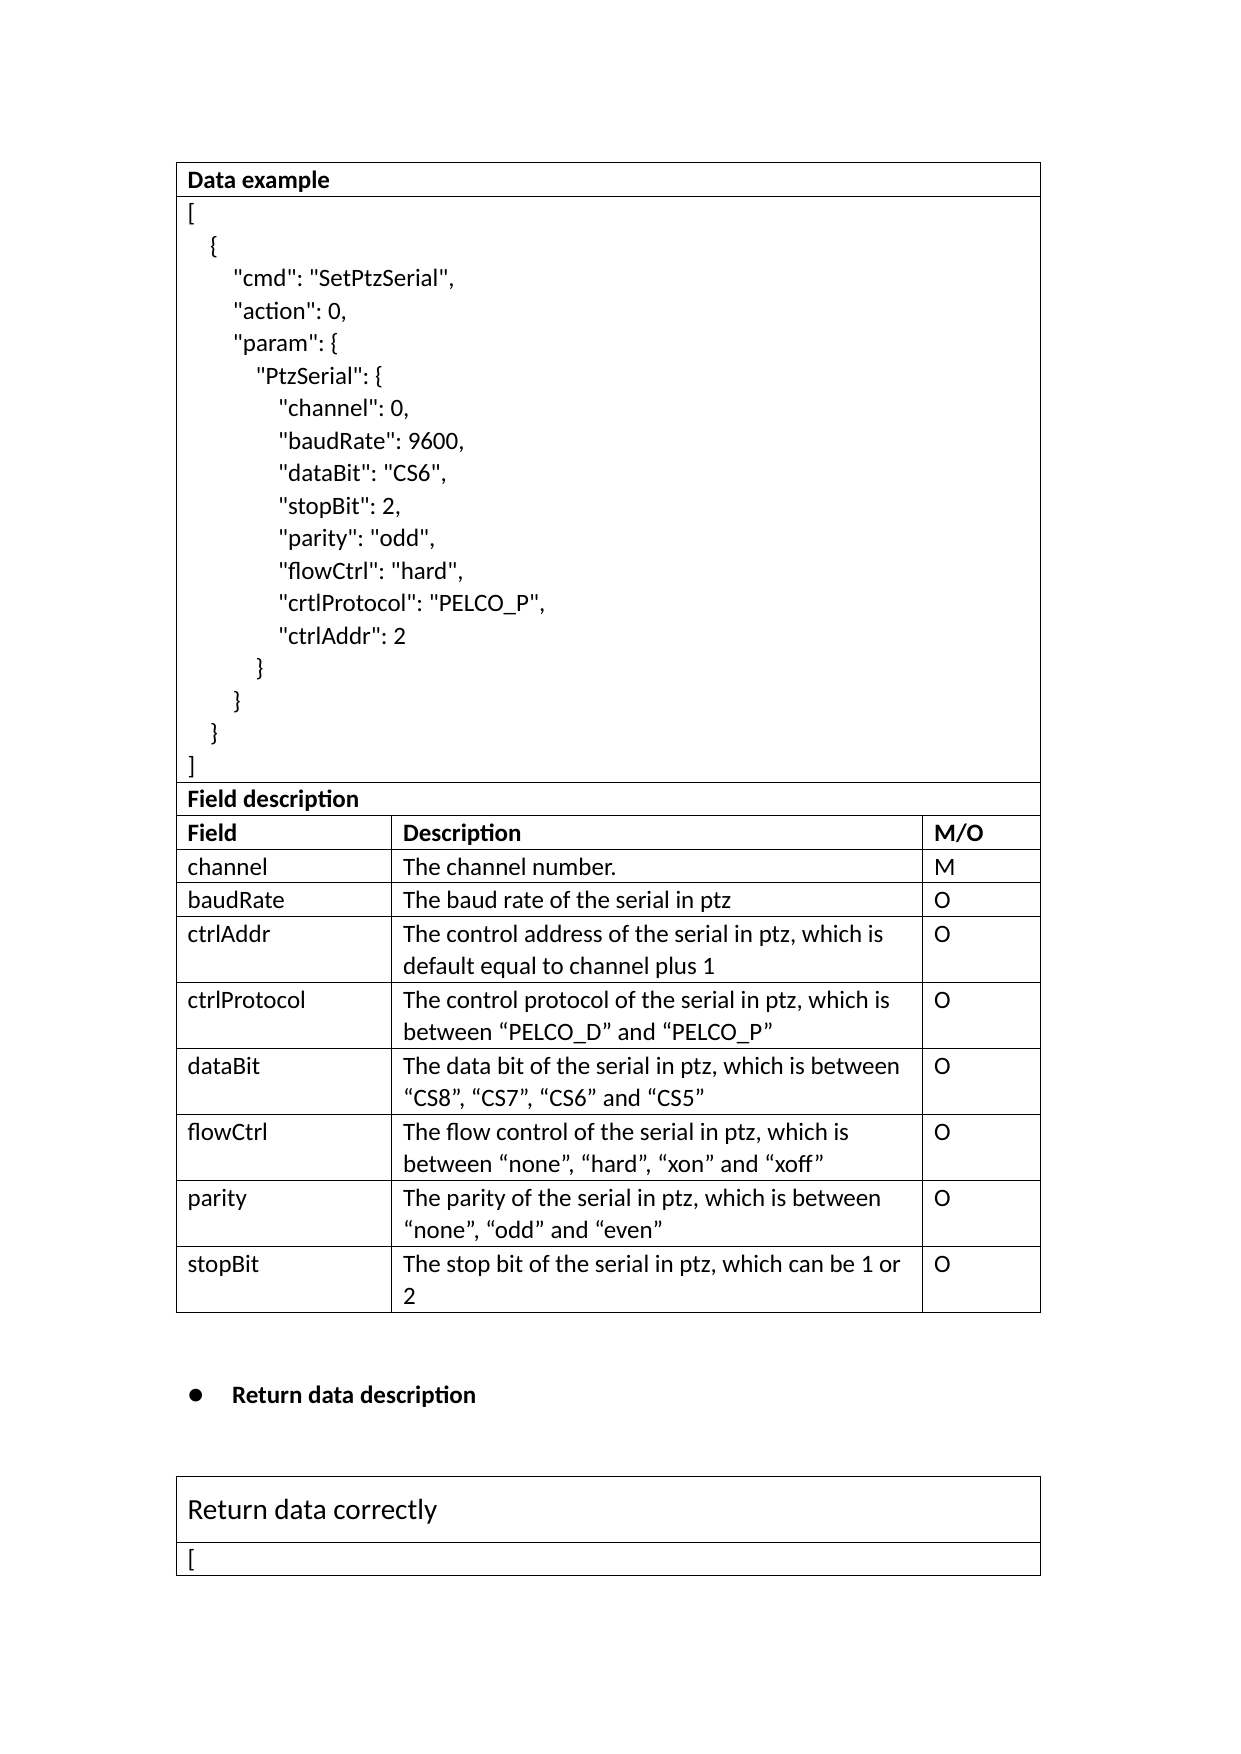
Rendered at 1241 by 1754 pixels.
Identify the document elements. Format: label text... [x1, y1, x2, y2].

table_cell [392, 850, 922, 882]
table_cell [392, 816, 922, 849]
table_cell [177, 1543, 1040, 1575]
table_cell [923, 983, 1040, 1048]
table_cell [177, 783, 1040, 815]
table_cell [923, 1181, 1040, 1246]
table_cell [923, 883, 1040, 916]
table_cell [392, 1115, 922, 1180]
list Return data description [187, 1378, 1053, 1411]
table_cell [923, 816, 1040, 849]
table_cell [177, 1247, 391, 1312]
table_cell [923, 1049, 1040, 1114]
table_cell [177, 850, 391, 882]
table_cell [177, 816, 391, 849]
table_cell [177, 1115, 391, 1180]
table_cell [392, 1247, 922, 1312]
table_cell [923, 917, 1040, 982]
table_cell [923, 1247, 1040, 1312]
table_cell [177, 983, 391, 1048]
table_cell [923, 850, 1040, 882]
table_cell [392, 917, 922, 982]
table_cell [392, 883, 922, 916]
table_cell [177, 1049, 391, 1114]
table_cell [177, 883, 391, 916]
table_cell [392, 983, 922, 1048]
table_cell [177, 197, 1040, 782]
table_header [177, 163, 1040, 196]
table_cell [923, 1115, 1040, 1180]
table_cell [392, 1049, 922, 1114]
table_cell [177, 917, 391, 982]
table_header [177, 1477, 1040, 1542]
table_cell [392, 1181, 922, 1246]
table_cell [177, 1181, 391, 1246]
